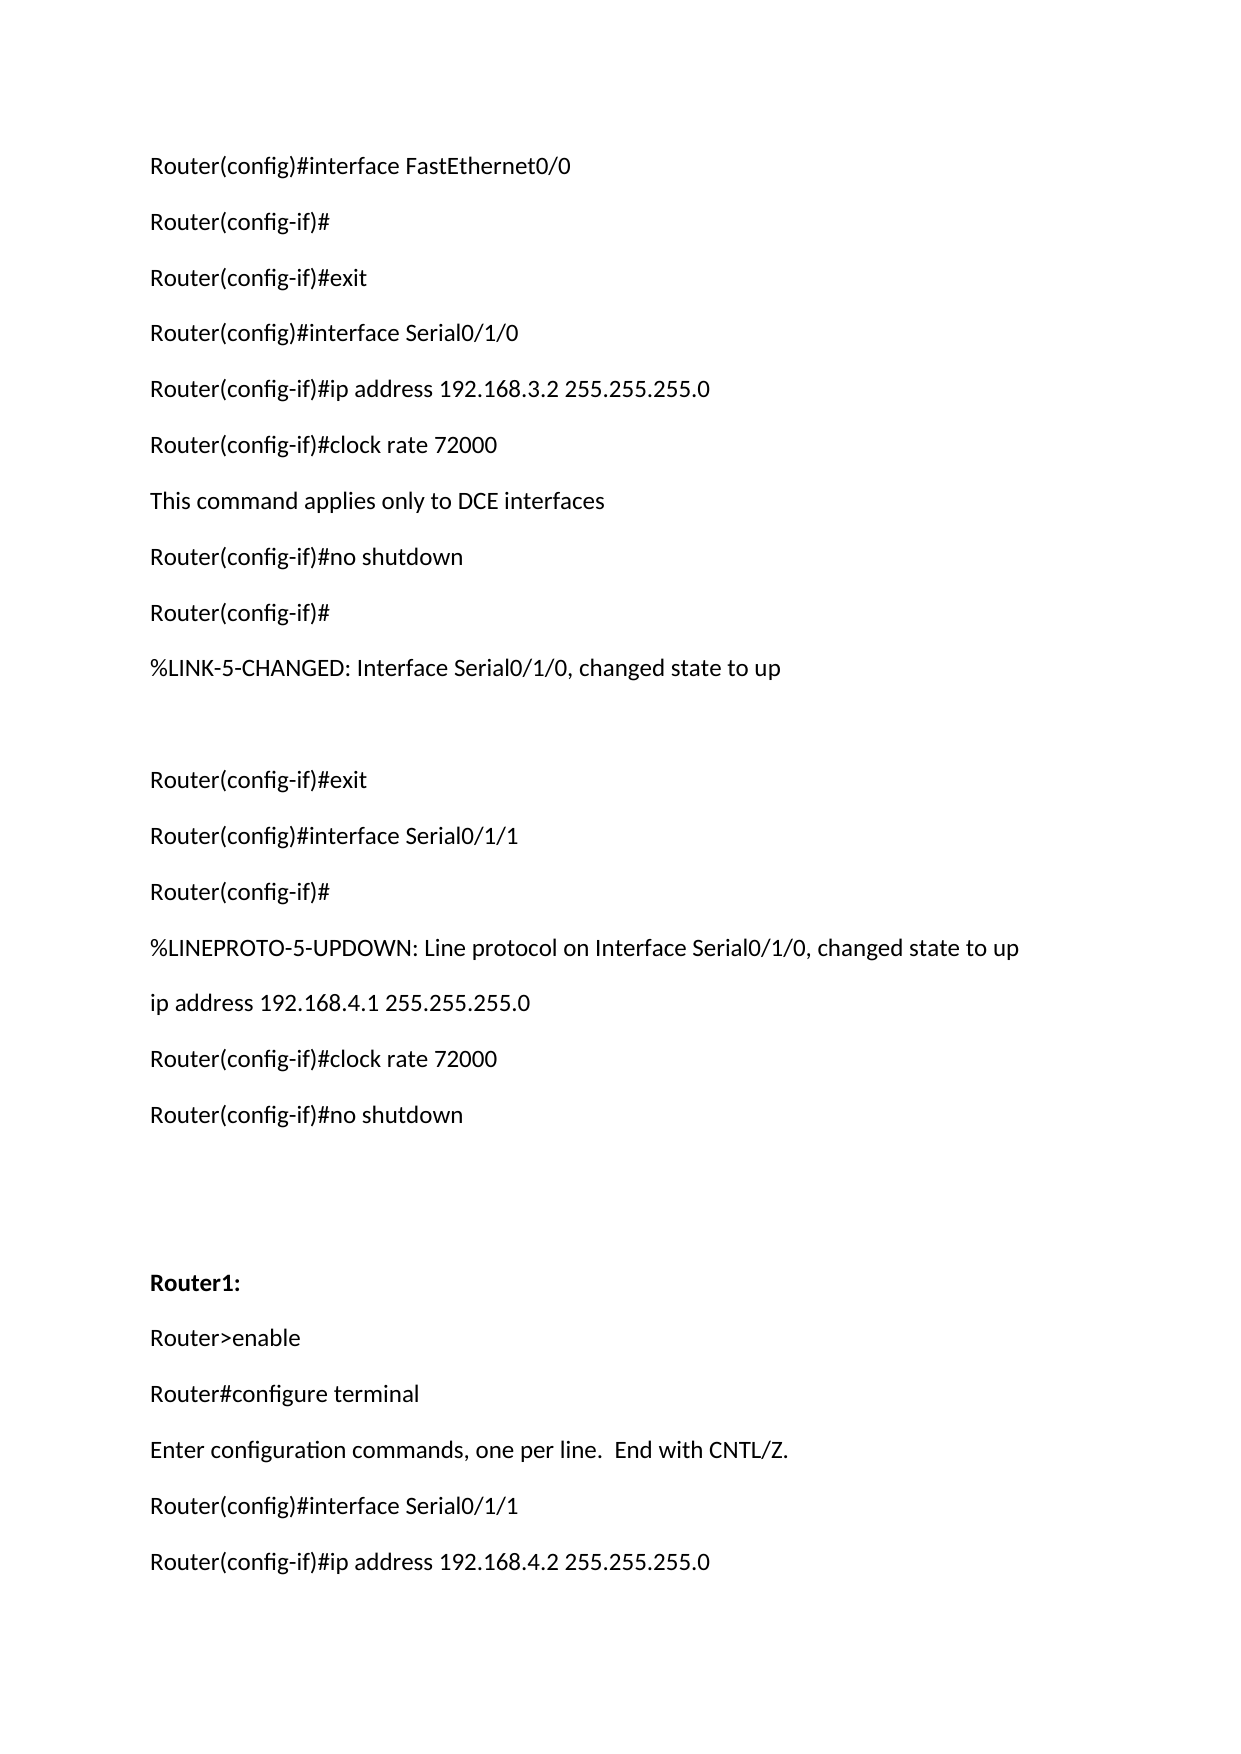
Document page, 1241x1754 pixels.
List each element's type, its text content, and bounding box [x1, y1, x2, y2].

text ip address 192.168.4.1 255.255.255.0 [150, 987, 1090, 1018]
text Router1: [150, 1267, 1090, 1297]
text Router(config-if)#no shutdown [150, 1099, 1090, 1130]
text Router#configure terminal [150, 1378, 1090, 1409]
text Router(config-if)#exit [150, 262, 1090, 292]
text Router(config-if)#no shutdown [150, 541, 1090, 571]
text Router(config-if)#exit [150, 764, 1090, 795]
text %LINEPROTO-5-UPDOWN: Line protocol on Interface Serial0/1/0, changed state to up [150, 932, 1090, 962]
text Router(config-if)# [150, 876, 1090, 906]
text This command applies only to DCE interfaces [150, 485, 1090, 516]
text Router(config-if)#ip address 192.168.4.2 255.255.255.0 [150, 1546, 1090, 1576]
text Router(config-if)# [150, 206, 1090, 236]
text Router(config-if)#clock rate 72000 [150, 429, 1090, 460]
text Router(config-if)#ip address 192.168.3.2 255.255.255.0 [150, 373, 1090, 404]
text Router>enable [150, 1322, 1090, 1353]
text Router(config-if)# [150, 597, 1090, 627]
text Enter configuration commands, one per line. End with CNTL/Z. [150, 1434, 1090, 1465]
text %LINK-5-CHANGED: Interface Serial0/1/0, changed state to up [150, 652, 1090, 683]
text Router(config-if)#clock rate 72000 [150, 1043, 1090, 1074]
text Router(config)#interface Serial0/1/0 [150, 317, 1090, 348]
text Router(config)#interface Serial0/1/1 [150, 820, 1090, 851]
text Router(config)#interface FastEthernet0/0 [150, 150, 1090, 181]
text Router(config)#interface Serial0/1/1 [150, 1490, 1090, 1521]
